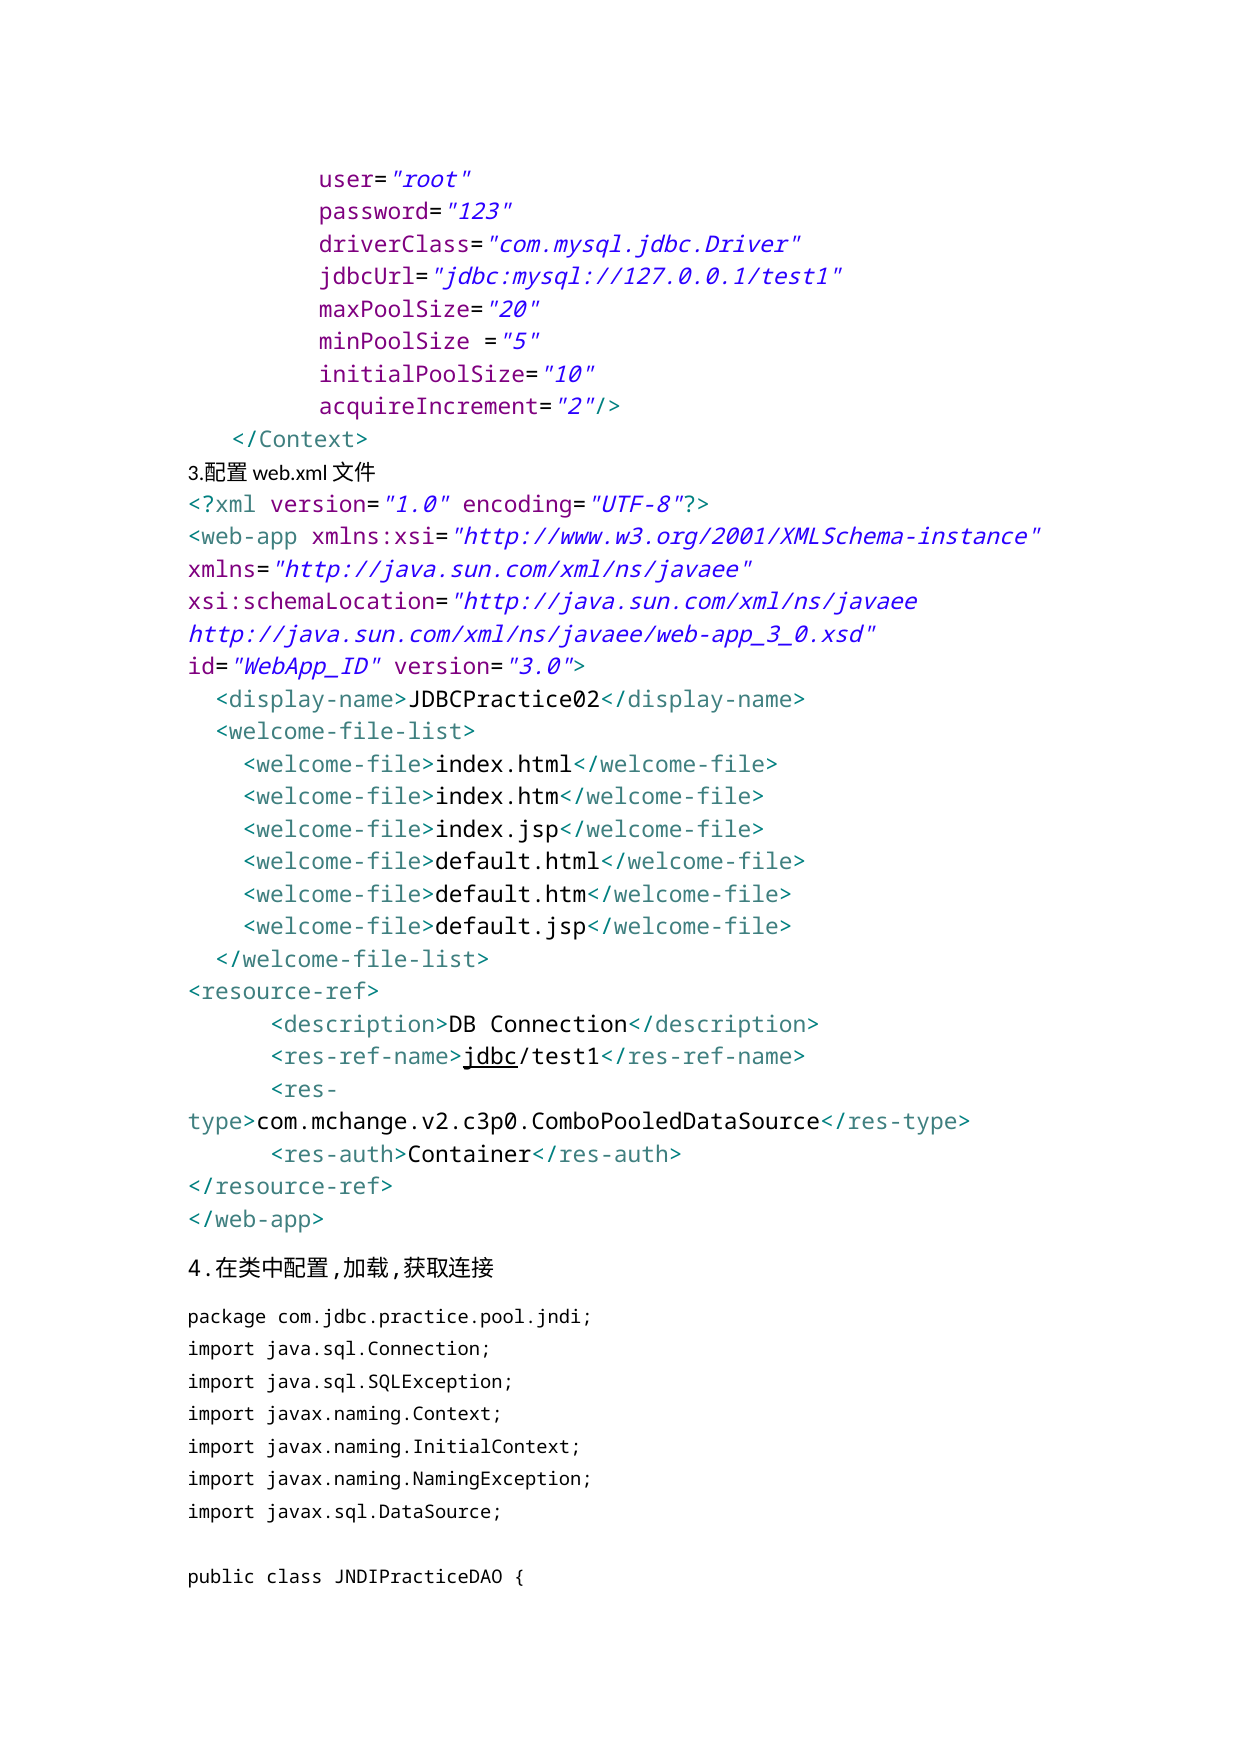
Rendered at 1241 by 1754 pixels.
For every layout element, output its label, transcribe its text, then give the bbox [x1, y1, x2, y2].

text </web-app> [187, 1202, 1053, 1234]
text <res-auth>Container</res-auth> [187, 1137, 1053, 1169]
list public class JNDIPracticeDAO { [187, 1559, 1053, 1592]
text maxPoolSize="20" [187, 292, 1053, 324]
list 在类中配置,加载,获取连接 [187, 1234, 1053, 1299]
list import javax.naming.InitialContext; [187, 1429, 1053, 1462]
text <res-type>com.mchange.v2.c3p0.ComboPooledDataSource</res-type> [187, 1072, 1053, 1137]
text <res-ref-name>jdbc/test1</res-ref-name> [187, 1039, 1053, 1072]
text user="root" [187, 162, 1053, 194]
list import java.sql.SQLException; [187, 1364, 1053, 1397]
text </resource-ref> [187, 1169, 1053, 1202]
list import javax.naming.Context; [187, 1397, 1053, 1429]
text <welcome-file>default.html</welcome-file> [187, 844, 1053, 877]
list import javax.sql.DataSource; [187, 1494, 1053, 1527]
text <welcome-file>index.jsp</welcome-file> [187, 812, 1053, 844]
list import java.sql.Connection; [187, 1332, 1053, 1364]
text initialPoolSize="10" [187, 357, 1053, 389]
text jdbcUrl="jdbc:mysql://127.0.0.1/test1" [187, 259, 1053, 292]
text <resource-ref> [187, 974, 1053, 1007]
text <welcome-file>index.htm</welcome-file> [187, 779, 1053, 812]
text 3.配置web.xml文件 [187, 454, 1053, 487]
text <description>DB Connection</description> [187, 1007, 1053, 1039]
list import javax.naming.NamingException; [187, 1462, 1053, 1494]
text <?xml version="1.0" encoding="UTF-8"?> [187, 487, 1053, 519]
text driverClass="com.mysql.jdbc.Driver" [187, 227, 1053, 259]
text <welcome-file>default.htm</welcome-file> [187, 877, 1053, 909]
text <welcome-file>index.html</welcome-file> [187, 747, 1053, 779]
text <display-name>JDBCPractice02</display-name> [187, 682, 1053, 714]
text <welcome-file-list> [187, 714, 1053, 747]
text minPoolSize ="5" [187, 324, 1053, 357]
text <web-app xmlns:xsi="http://www.w3.org/2001/XMLSchema-instance" xmlns="http://java.sun.com/xml/ns/javaee" xsi:schemaLocation="http://java.sun.com/xml/ns/javaee http://java.sun.com/xml/ns/javaee/web-app_3_0.xsd" id="WebApp_ID" version="3.0"> [187, 519, 1053, 682]
list package com.jdbc.practice.pool.jndi; [187, 1299, 1053, 1332]
list </Context> [187, 422, 1053, 454]
text </welcome-file-list> [187, 942, 1053, 974]
text password="123" [187, 194, 1053, 227]
text acquireIncrement="2"/> [187, 389, 1053, 422]
text <welcome-file>default.jsp</welcome-file> [187, 909, 1053, 942]
